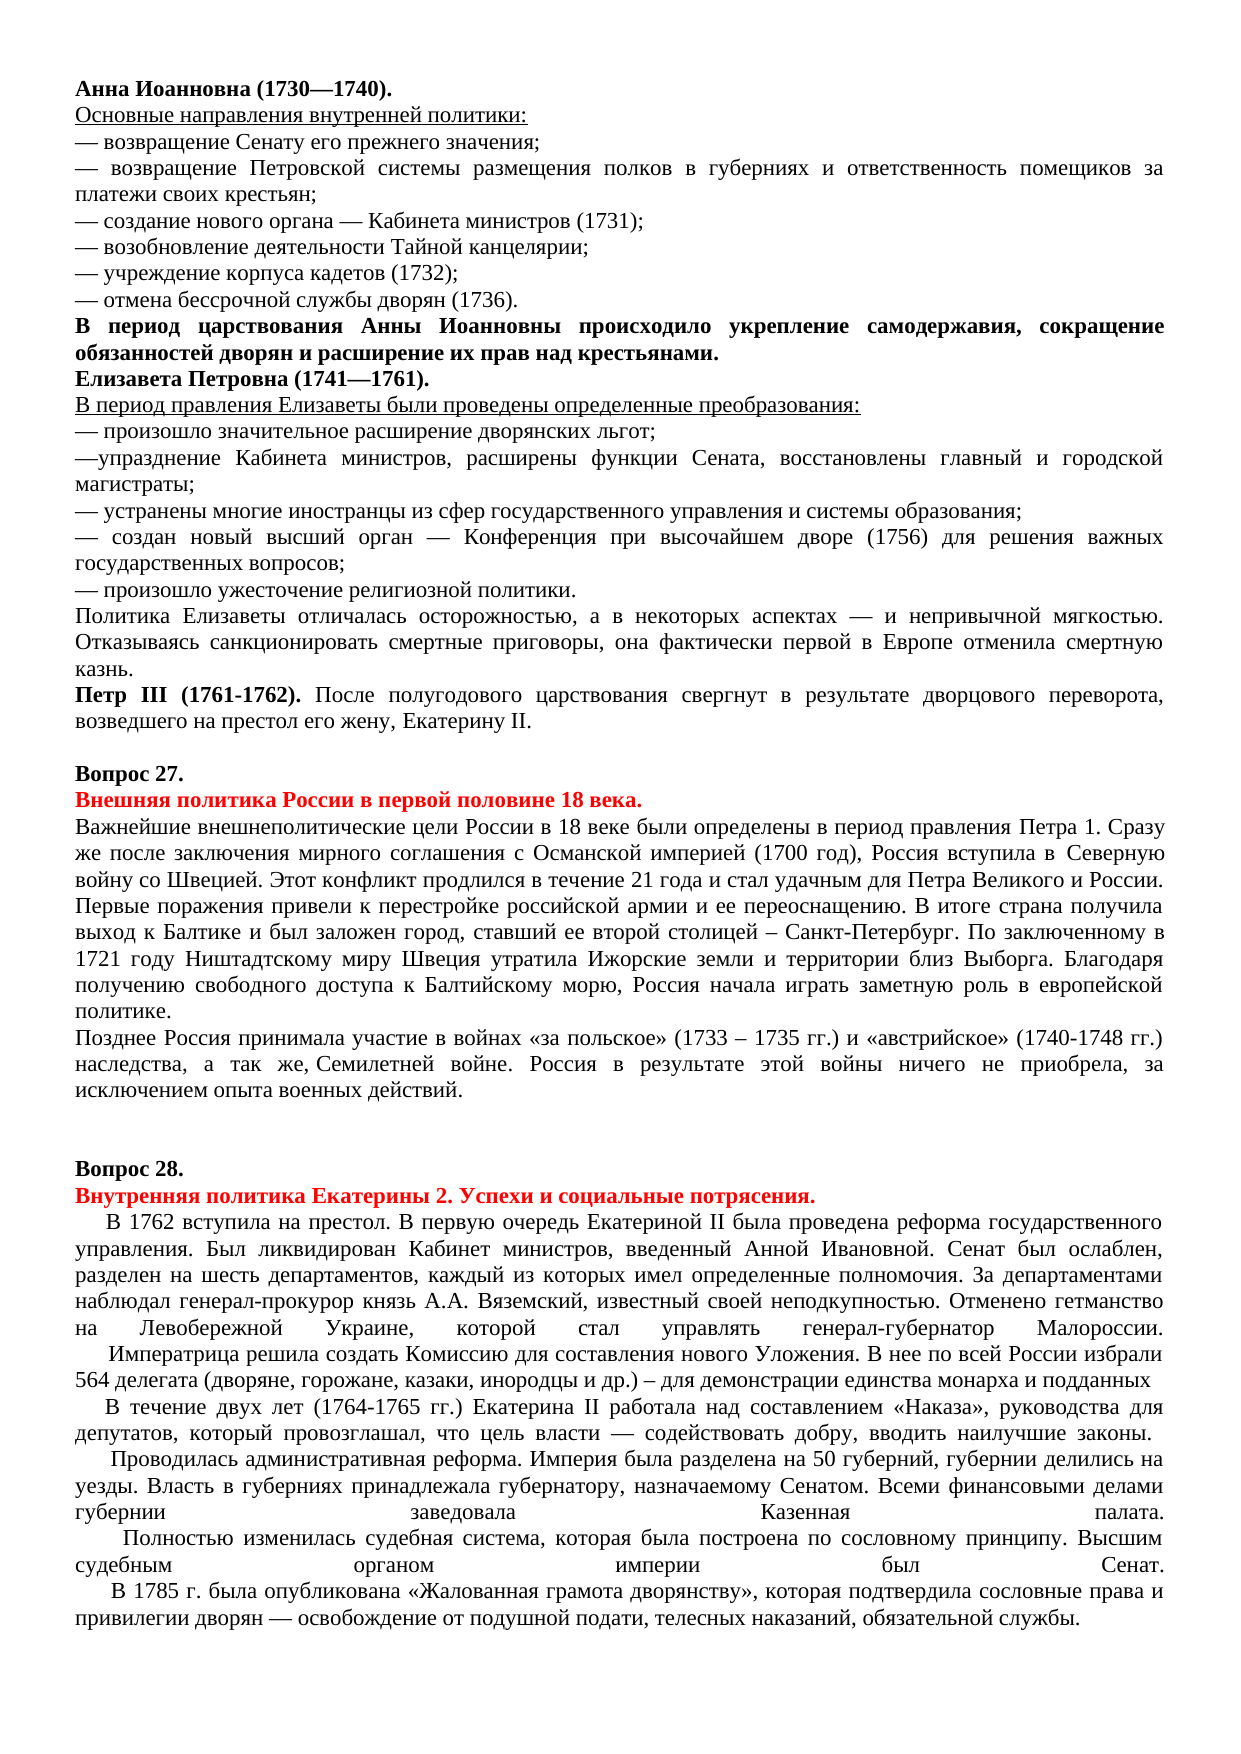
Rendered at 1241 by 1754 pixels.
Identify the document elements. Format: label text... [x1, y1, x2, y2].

text Елизавета Петровна (1741—1761). [75, 365, 1165, 391]
text В течение двух лет (1764-1765 гг.) Екатерина II работала над составлением «Наказа», руководства для депутатов, который провозглашал, что цель власти — содействовать добру, вводить наилучшие законы. Проводилась административная реформа. Империя была разделена на 50 губерний, губернии делились на уезды. Власть в губерниях принадлежала губернатору, назначаемому Сенатом. Всеми финансовыми делами губернии заведовала Казенная палата. Полностью изменилась судебная система, которая была построена по сословному принципу. Высшим судебным органом империи был Сенат. В 1785 г. была опубликована «Жалованная грамота дворянству», которая подтвердила сословные права и привилегии дворян — освобождение от подушной подати, телесных наказаний, обязательной службы. [75, 1393, 1165, 1630]
text Политика Елизаветы отличалась осторожностью, а в некоторых аспектах — и непривычной мягкостью. Отказываясь санкционировать смертные приговоры, она фактически первой в Европе отменила смертную казнь. [75, 602, 1165, 681]
text Вопрос 28. [75, 1156, 1165, 1182]
text — произошло ужесточение религиозной политики. [75, 576, 1165, 602]
text Вопрос 27. [75, 760, 1165, 787]
text — создан новый высший орган — Конференция при высочайшем дворе (1756) для решения важных государственных вопросов; [75, 523, 1165, 576]
text — учреждение корпуса кадетов (1732); [75, 259, 1165, 286]
text Позднее Россия принимала участие в войнах «за польское» (1733 – 1735 гг.) и «австрийское» (1740-1748 гг.) наследства, а так же, Семилетней войне. Россия в результате этой войны ничего не приобрела, за исключением опыта военных действий. [75, 1024, 1165, 1103]
text — произошло значительное расширение дворянских льгот; [75, 418, 1165, 444]
text — возвращение Сенату его прежнего значения; [75, 128, 1165, 154]
text — отмена бессрочной службы дворян (1736). [75, 286, 1165, 312]
text Анна Иоанновна (1730—1740). [75, 75, 1165, 101]
text В 1762 вступила на престол. В первую очередь Екатериной II была проведена реформа государственного управления. Был ликвидирован Кабинет министров, введенный Анной Ивановной. Сенат был ослаблен, разделен на шесть департаментов, каждый из которых имел определенные полномочия. За департаментами наблюдал генерал-прокурор князь А.А. Вяземский, известный своей неподкупностью. Отменено гетманство на Левобережной Украине, которой стал управлять генерал-губернатор Малороссии. Императрица решила создать Комиссию для составления нового Уложения. В нее по всей России избрали 564 делегата (дворяне, горожане, казаки, инородцы и др.) – для демонстрации единства монарха и подданных [75, 1208, 1165, 1393]
text — возобновление деятельности Тайной канцелярии; [75, 233, 1165, 259]
text Внутренняя политика Екатерины 2. Успехи и социальные потрясения. [75, 1182, 1165, 1208]
text Внешняя политика России в первой половине 18 века. [75, 787, 1165, 813]
text Петр III (1761-1762). После полугодового царствования свергнут в результате дворцового переворота, возведшего на престол его жену, Екатерину II. [75, 681, 1165, 734]
text — возвращение Петровской системы размещения полков в губерниях и ответственность помещиков за платежи своих крестьян; [75, 154, 1165, 207]
text — создание нового органа — Кабинета министров (1731); [75, 207, 1165, 233]
text — устранены многие иностранцы из сфер государственного управления и системы образования; [75, 497, 1165, 523]
text —упразднение Кабинета министров, расширены функции Сената, восстановлены главный и городской магистраты; [75, 444, 1165, 497]
text Основные направления внутренней политики: [75, 101, 1165, 128]
text Важнейшие внешнеполитические цели России в 18 веке были определены в период правления Петра 1. Сразу же после заключения мирного соглашения с Османской империей (1700 год), Россия вступила в Северную войну со Швецией. Этот конфликт продлился в течение 21 года и стал удачным для Петра Великого и России. Первые поражения привели к перестройке российской армии и ее переоснащению. В итоге страна получила выход к Балтике и был заложен город, ставший ее второй столицей – Санкт-Петербург. По заключенному в 1721 году Ништадтскому миру Швеция утратила Ижорские земли и территории близ Выборга. Благодаря получению свободного доступа к Балтийскому морю, Россия начала играть заметную роль в европейской политике. [75, 813, 1165, 1024]
text В период царствования Анны Иоанновны происходило укрепление самодержавия, сокращение обязанностей дворян и расширение их прав над крестьянами. [75, 312, 1165, 365]
text В период правления Елизаветы были проведены определенные преобразования: [75, 391, 1165, 418]
